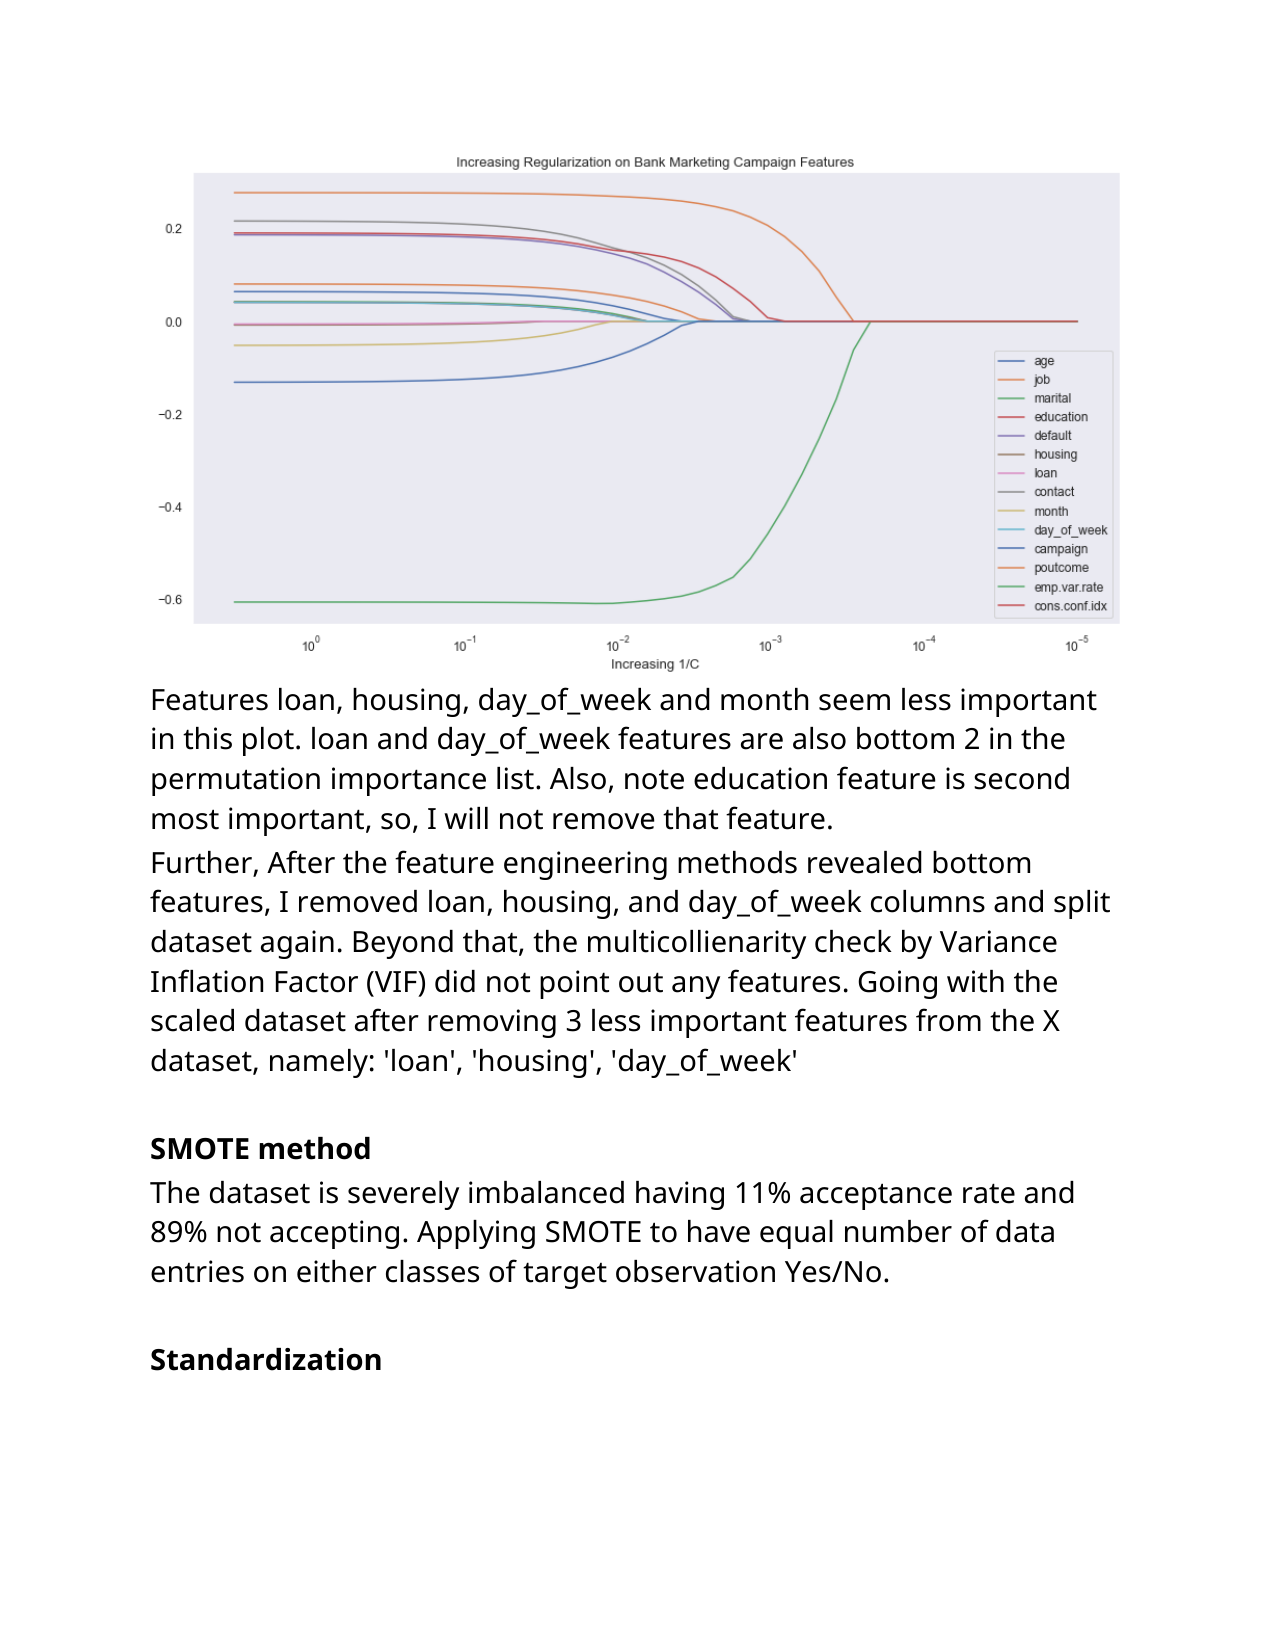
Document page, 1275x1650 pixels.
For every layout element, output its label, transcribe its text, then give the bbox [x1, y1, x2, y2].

text The dataset is severely imbalanced having 11% acceptance rate and 89% not accepting. Applying SMOTE to have equal number of data entries on either classes of target observation Yes/No. [150, 1172, 1125, 1291]
picture [150, 150, 1125, 679]
text Further, After the feature engineering methods revealed bottom features, I removed loan, housing, and day_of_week columns and split dataset again. Beyond that, the multicollienarity check by Variance Inflation Factor (VIF) did not point out any features. Going with the scaled dataset after removing 3 less important features from the X dataset, namely: 'loan', 'housing', 'day_of_week' [150, 842, 1125, 1080]
text SMOTE method [150, 1128, 1125, 1168]
text Standardization [150, 1339, 1125, 1379]
text Features loan, housing, day_of_week and month seem less important in this plot. loan and day_of_week features are also bottom 2 in the permutation importance list. Also, note education feature is second most important, so, I will not remove that feature. [150, 679, 1125, 838]
